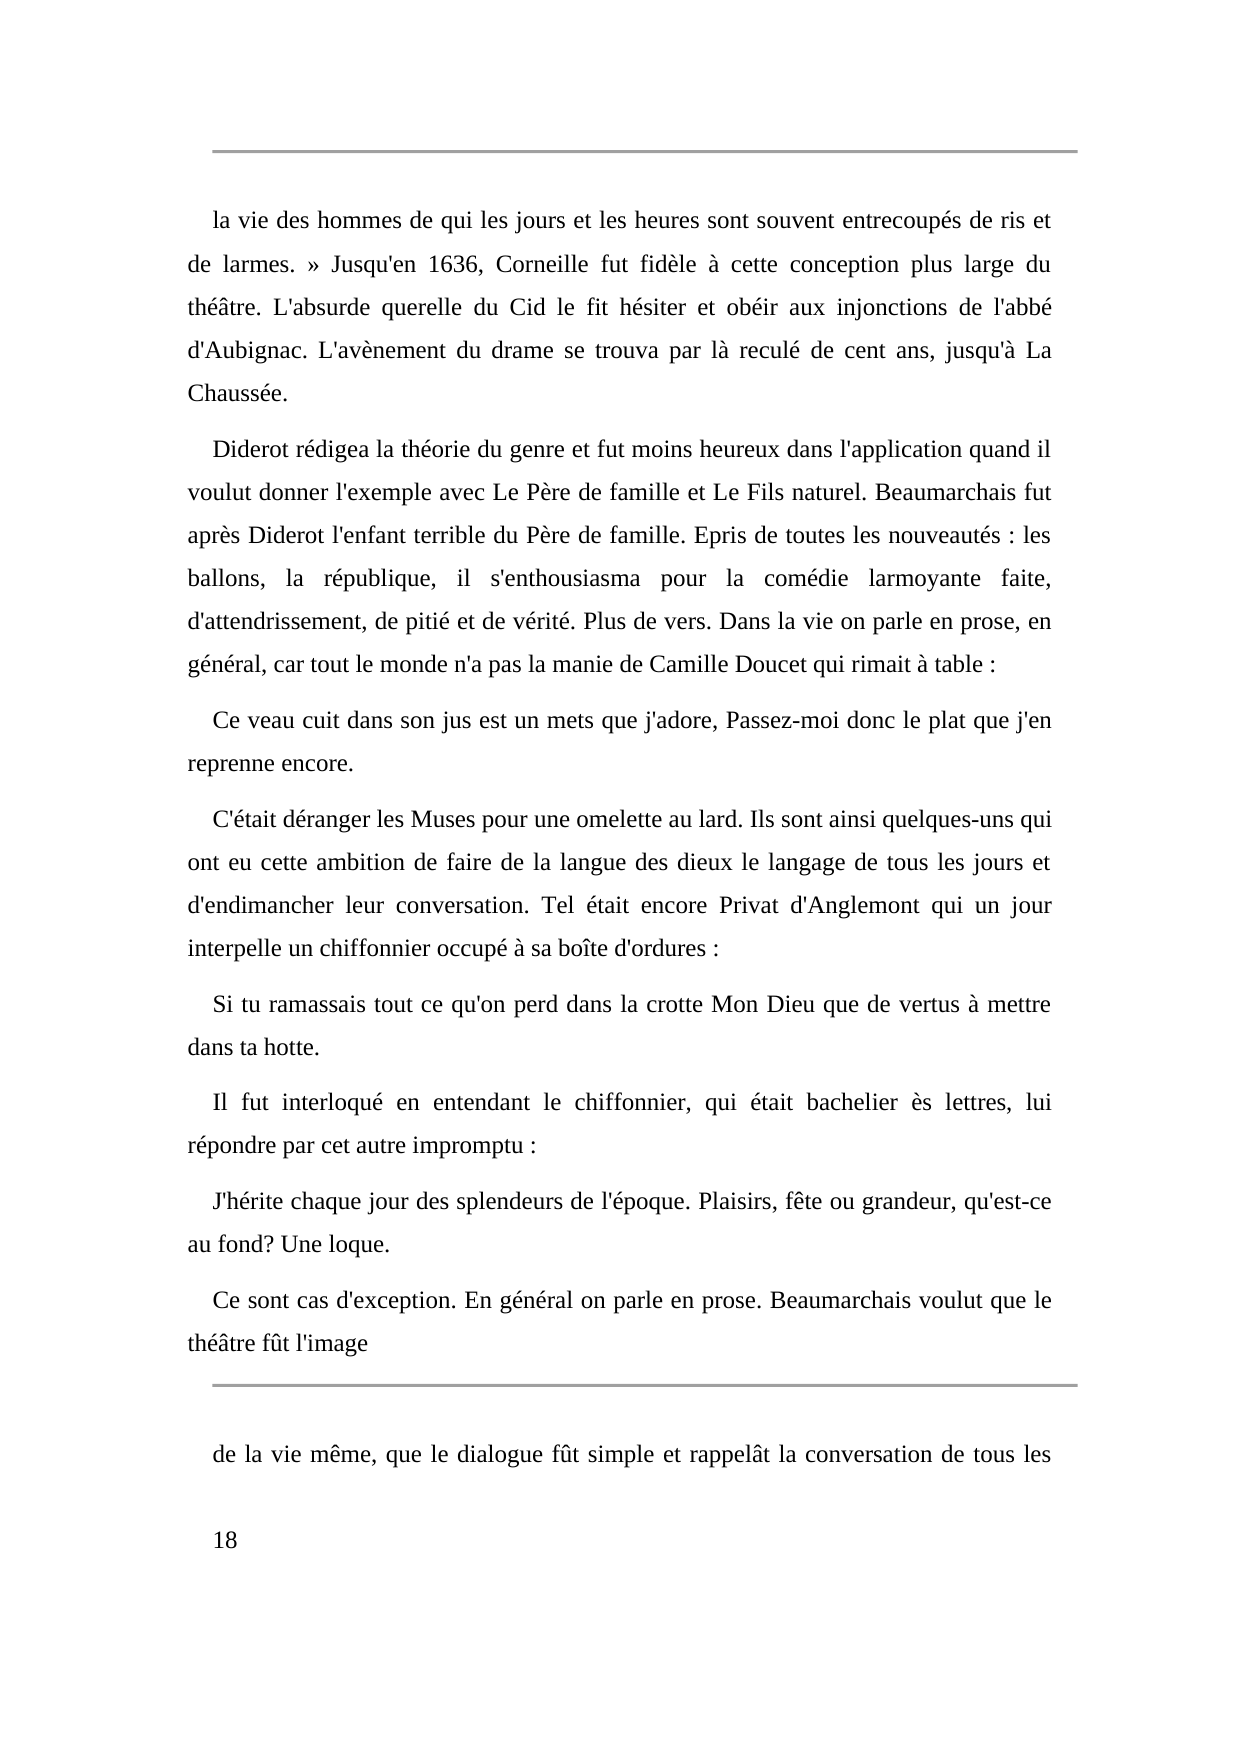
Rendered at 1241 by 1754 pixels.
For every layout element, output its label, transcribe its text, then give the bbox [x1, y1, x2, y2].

text Si tu ramassais tout ce qu'on perd dans la crotte Mon Dieu que de vertus à mettre dans ta hotte. [187, 989, 1053, 1061]
text Diderot rédigea la théorie du genre et fut moins heureux dans l'application quand il voulut donner l'exemple avec Le Père de famille et Le Fils naturel. Beaumarchais fut après Diderot l'enfant terrible du Père de famille. Epris de toutes les nouveautés : les ballons, la république, il s'enthousiasma pour la comédie larmoyante faite, d'attendrissement, de pitié et de vérité. Plus de vers. Dans la vie on parle en prose, en général, car tout le monde n'a pas la manie de Camille Doucet qui rimait à table : [187, 434, 1053, 678]
text la vie des hommes de qui les jours et les heures sont souvent entrecoupés de ris et de larmes. » Jusqu'en 1636, Corneille fut fidèle à cette conception plus large du théâtre. L'absurde querelle du Cid le fit hésiter et obéir aux injonctions de l'abbé d'Aubignac. L'avènement du drame se trouva par là reculé de cent ans, jusqu'à La Chaussée. [187, 206, 1053, 407]
text J'hérite chaque jour des splendeurs de l'époque. Plaisirs, fête ou grandeur, qu'est-ce au fond? Une loque. [187, 1186, 1053, 1258]
text C'était déranger les Muses pour une omelette au lard. Ils sont ainsi quelques-uns qui ont eu cette ambition de faire de la langue des dieux le langage de tous les jours et d'endimancher leur conversation. Tel était encore Privat d'Anglemont qui un jour interpelle un chiffonnier occupé à sa boîte d'ordures : [187, 804, 1053, 962]
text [187, 1439, 1053, 1468]
text Ce veau cuit dans son jus est un mets que j'adore, Passez-moi donc le plat que j'en reprenne encore. [187, 705, 1053, 777]
text Ce sont cas d'exception. En général on parle en prose. Beaumarchais voulut que le théâtre fût l'image [187, 1285, 1053, 1357]
text Il fut interloqué en entendant le chiffonnier, qui était bachelier ès lettres, lui répondre par cet autre impromptu : [187, 1087, 1053, 1159]
